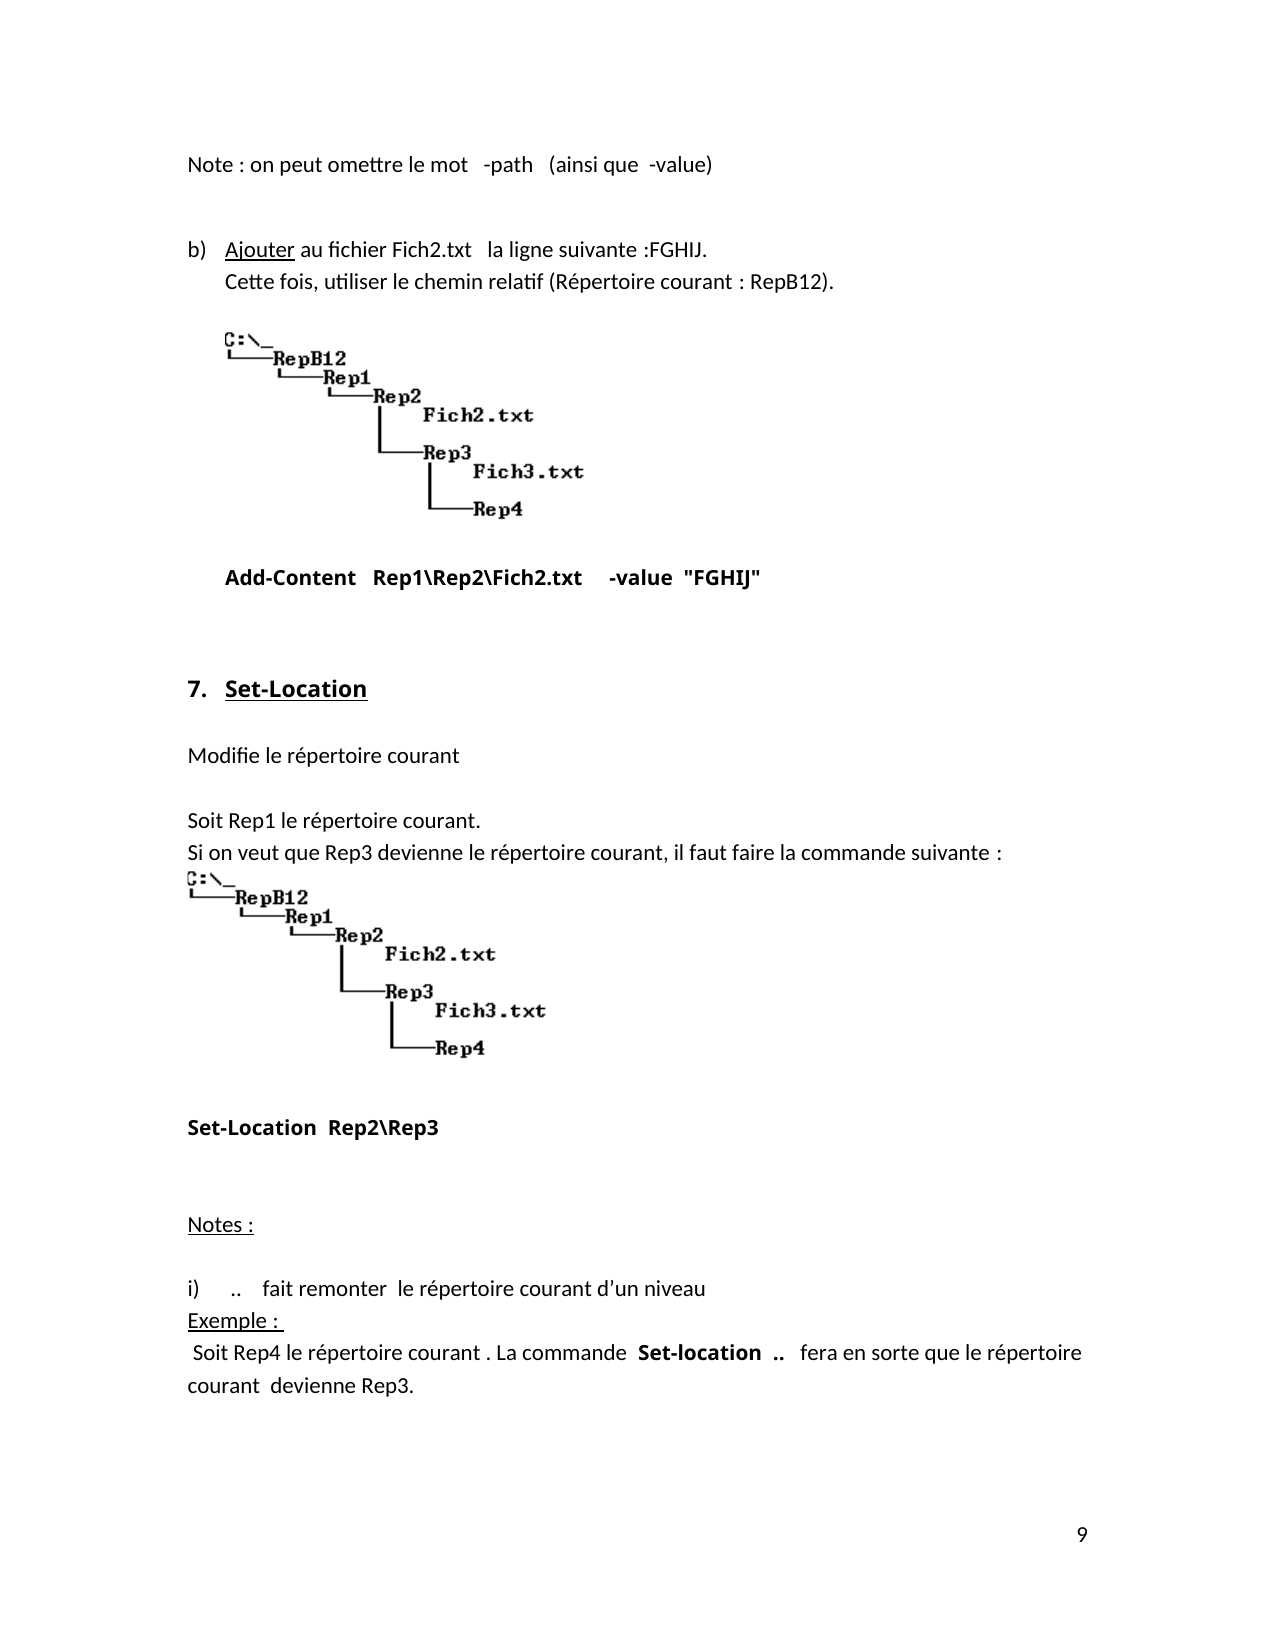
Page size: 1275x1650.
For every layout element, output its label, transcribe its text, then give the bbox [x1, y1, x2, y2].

picture [225, 331, 668, 538]
list Ajouter au fichier Fich2.txt la ligne suivante :FGHIJ. [187, 235, 1087, 263]
list Soit Rep4 le répertoire courant . La commande Set-location .. fera en sorte que le répertoire courant devienne Rep3. [187, 1338, 1087, 1399]
list Soit Rep1 le répertoire courant. [187, 806, 1087, 834]
text Add-Content Rep1\Rep2\Fich2.txt -value "FGHIJ" [187, 563, 1087, 591]
text Note : on peut omettre le mot -path (ainsi que -value) [187, 150, 1087, 178]
list .. fait remonter le répertoire courant d’un niveau [187, 1274, 1087, 1302]
list Modifie le répertoire courant [187, 741, 1087, 769]
list Set-Location [187, 673, 1087, 704]
list Si on veut que Rep3 devienne le répertoire courant, il faut faire la commande suivante : [187, 838, 1087, 866]
list Set-Location Rep2\Rep3 [187, 1113, 1087, 1141]
list Exemple : [187, 1306, 1087, 1334]
list Notes : [187, 1210, 1087, 1238]
picture [187, 870, 630, 1077]
list Cette fois, utiliser le chemin relatif (Répertoire courant : RepB12). [225, 267, 1087, 295]
